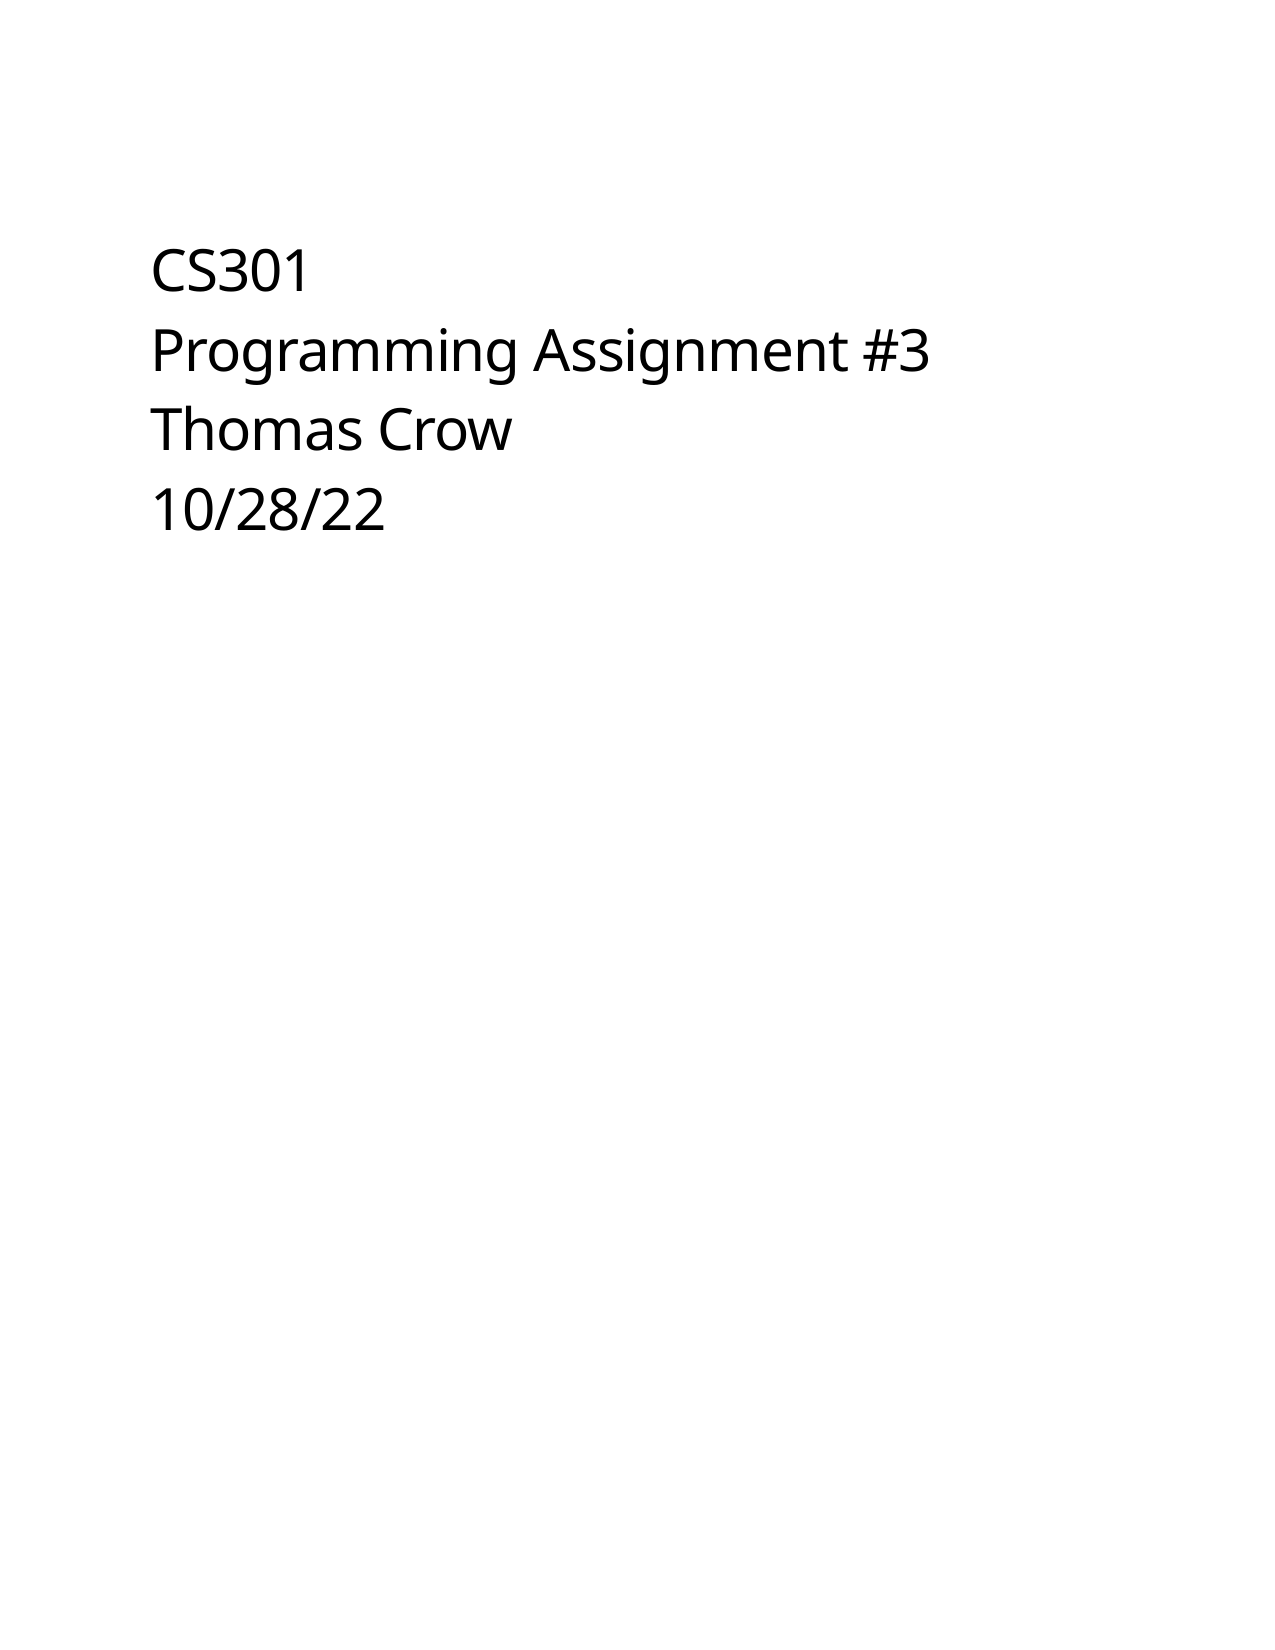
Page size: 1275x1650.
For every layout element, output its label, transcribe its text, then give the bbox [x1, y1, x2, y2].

title CS301 Programming Assignment #3 [150, 229, 1125, 388]
title 10/28/22 [150, 468, 1125, 547]
title Thomas Crow [150, 388, 1125, 468]
